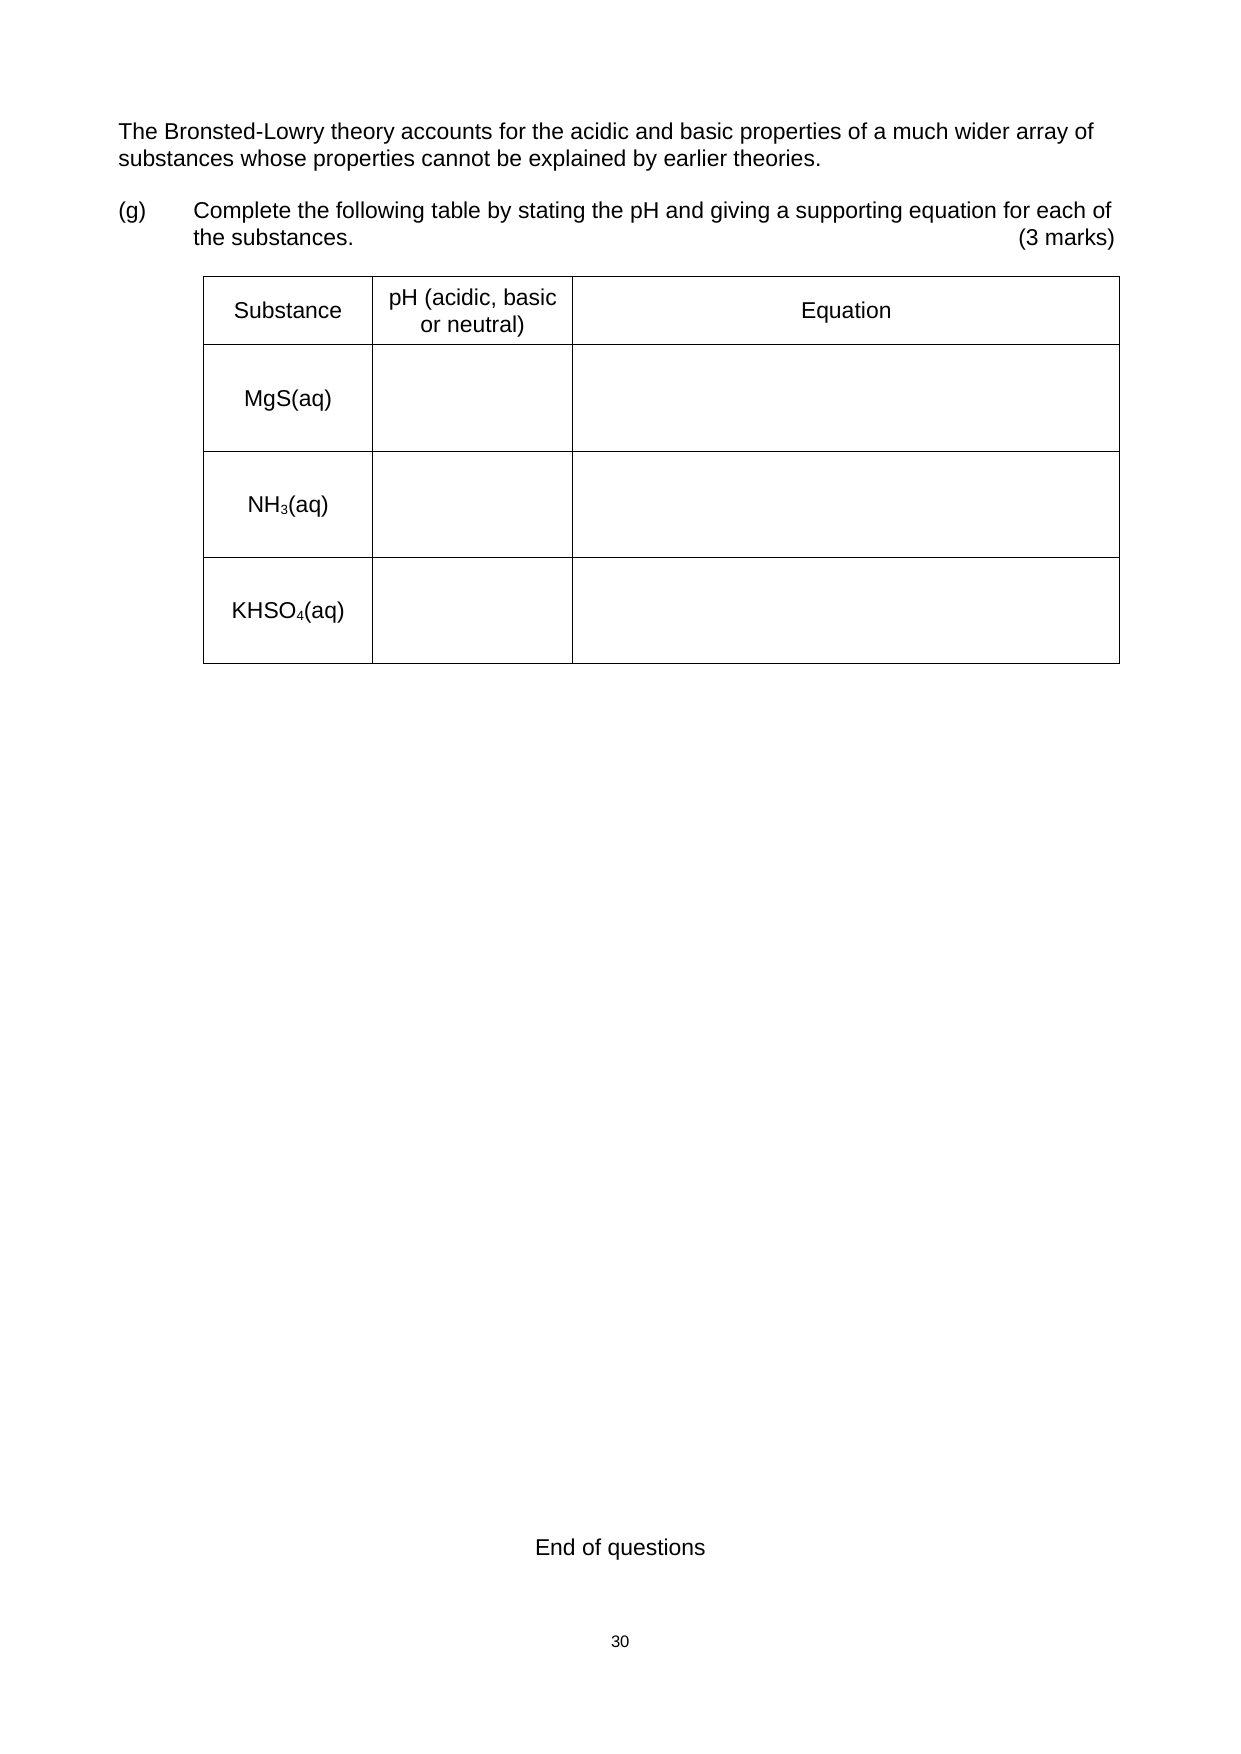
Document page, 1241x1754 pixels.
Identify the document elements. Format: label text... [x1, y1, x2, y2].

table_header Substance [204, 277, 372, 344]
table_cell MgS(aq) [204, 345, 372, 451]
table_cell KHSO4(aq) [204, 558, 372, 663]
table_cell [573, 452, 1119, 557]
table_header pH (acidic, basic or neutral) [373, 277, 572, 344]
table_header Equation [573, 277, 1119, 344]
text The Bronsted-Lowry theory accounts for the acidic and basic properties of a much wider array of substances whose properties cannot be explained by earlier theories. [118, 118, 1122, 171]
text End of questions [118, 1534, 1122, 1560]
table_cell [373, 452, 572, 557]
table_cell [573, 558, 1119, 663]
table_cell [573, 345, 1119, 451]
table_cell [373, 558, 572, 663]
table_cell NH3(aq) [204, 452, 372, 557]
text (g) Complete the following table by stating the pH and giving a supporting equation for each of the substances. (3 marks) [118, 197, 1122, 250]
table_cell [373, 345, 572, 451]
